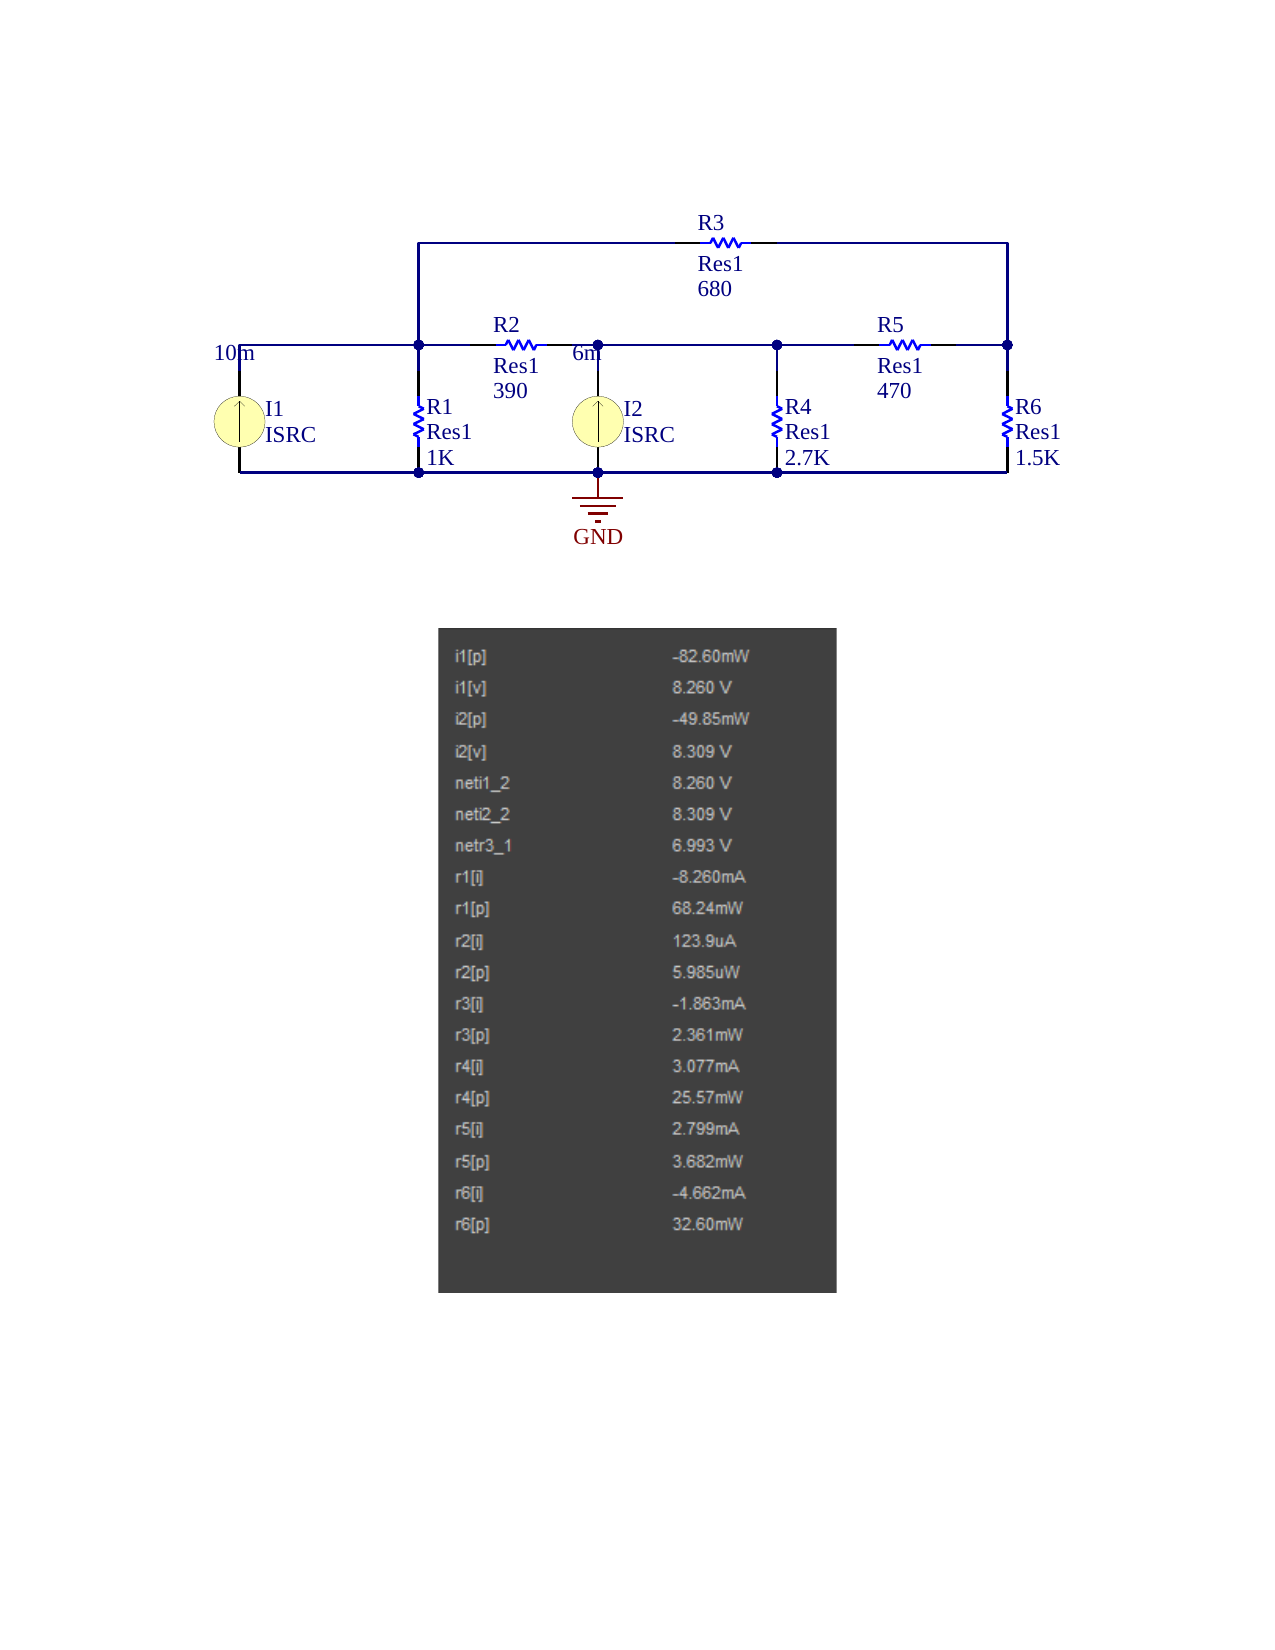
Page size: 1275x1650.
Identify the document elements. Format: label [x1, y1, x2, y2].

picture [438, 628, 837, 1293]
